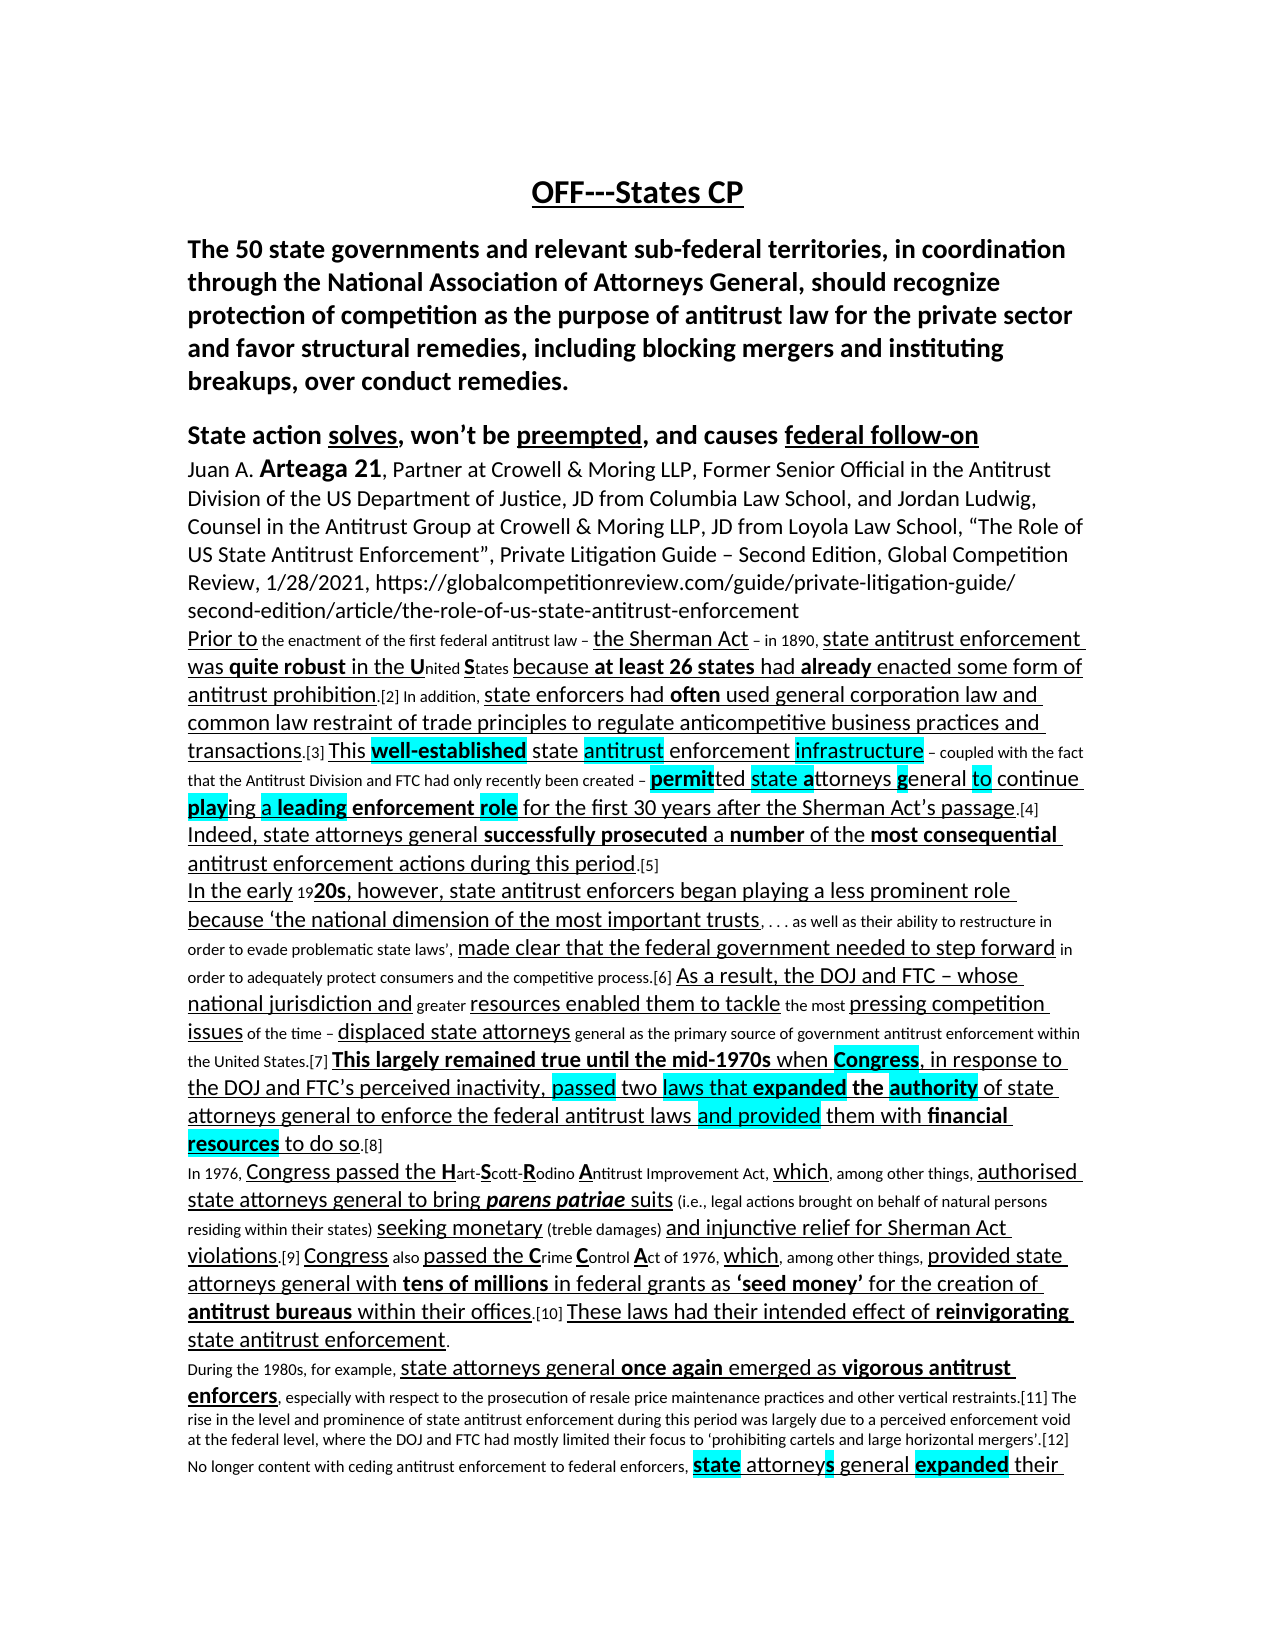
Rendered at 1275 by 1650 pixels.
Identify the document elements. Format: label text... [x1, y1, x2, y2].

subtitle State action solves, won’t be preempted, and causes federal follow-on [187, 418, 1087, 451]
text Juan A. Arteaga 21, Partner at Crowell & Moring LLP, Former Senior Official in the Antitrust Division of the US Department of Justice, JD from Columbia Law School, and Jordan Ludwig, Counsel in the Antitrust Group at Crowell & Moring LLP, JD from Loyola Law School, “The Role of US State Antitrust Enforcement”, Private Litigation Guide – Second Edition, Global Competition Review, 1/28/2021, https://globalcompetitionreview.com/guide/private-litigation-guide/second-edition/article/the-role-of-us-state-antitrust-enforcement [187, 451, 1087, 624]
subtitle OFF---States CP [187, 171, 1087, 212]
subtitle The 50 state governments and relevant sub-federal territories, in coordination through the National Association of Attorneys General, should recognize protection of competition as the purpose of antitrust law for the private sector and favor structural remedies, including blocking mergers and instituting breakups, over conduct remedies. [187, 232, 1087, 397]
text In 1976, Congress passed the Hart-Scott-Rodino Antitrust Improvement Act, which, among other things, authorised state attorneys general to bring parens patriae suits (i.e., legal actions brought on behalf of natural persons residing within their states) seeking monetary (treble damages) and injunctive relief for Sherman Act violations.[9] Congress also passed the Crime Control Act of 1976, which, among other things, provided state attorneys general with tens of millions in federal grants as ‘seed money’ for the creation of antitrust bureaus within their offices.[10] These laws had their intended effect of reinvigorating state antitrust enforcement. [187, 1157, 1087, 1353]
text In the early 1920s, however, state antitrust enforcers began playing a less prominent role because ‘the national dimension of the most important trusts, . . . as well as their ability to restructure in order to evade problematic state laws’, made clear that the federal government needed to step forward in order to adequately protect consumers and the competitive process.[6] As a result, the DOJ and FTC – whose national jurisdiction and greater resources enabled them to tackle the most pressing competition issues of the time – displaced state attorneys general as the primary source of government antitrust enforcement within the United States.[7] This largely remained true until the mid-1970s when Congress, in response to the DOJ and FTC’s perceived inactivity, passed two laws that expanded the authority of state attorneys general to enforce the federal antitrust laws and provided them with financial resources to do so.[8] [187, 877, 1087, 1157]
text Prior to the enactment of the first federal antitrust law – the Sherman Act – in 1890, state antitrust enforcement was quite robust in the United States because at least 26 states had already enacted some form of antitrust prohibition.[2] In addition, state enforcers had often used general corporation law and common law restraint of trade principles to regulate anticompetitive business practices and transactions.[3] This well-established state antitrust enforcement infrastructure – coupled with the fact that the Antitrust Division and FTC had only recently been created – permitted state attorneys general to continue playing a leading enforcement role for the first 30 years after the Sherman Act’s passage.[4] Indeed, state attorneys general successfully prosecuted a number of the most consequential antitrust enforcement actions during this period.[5] [187, 624, 1087, 877]
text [187, 1353, 1087, 1478]
